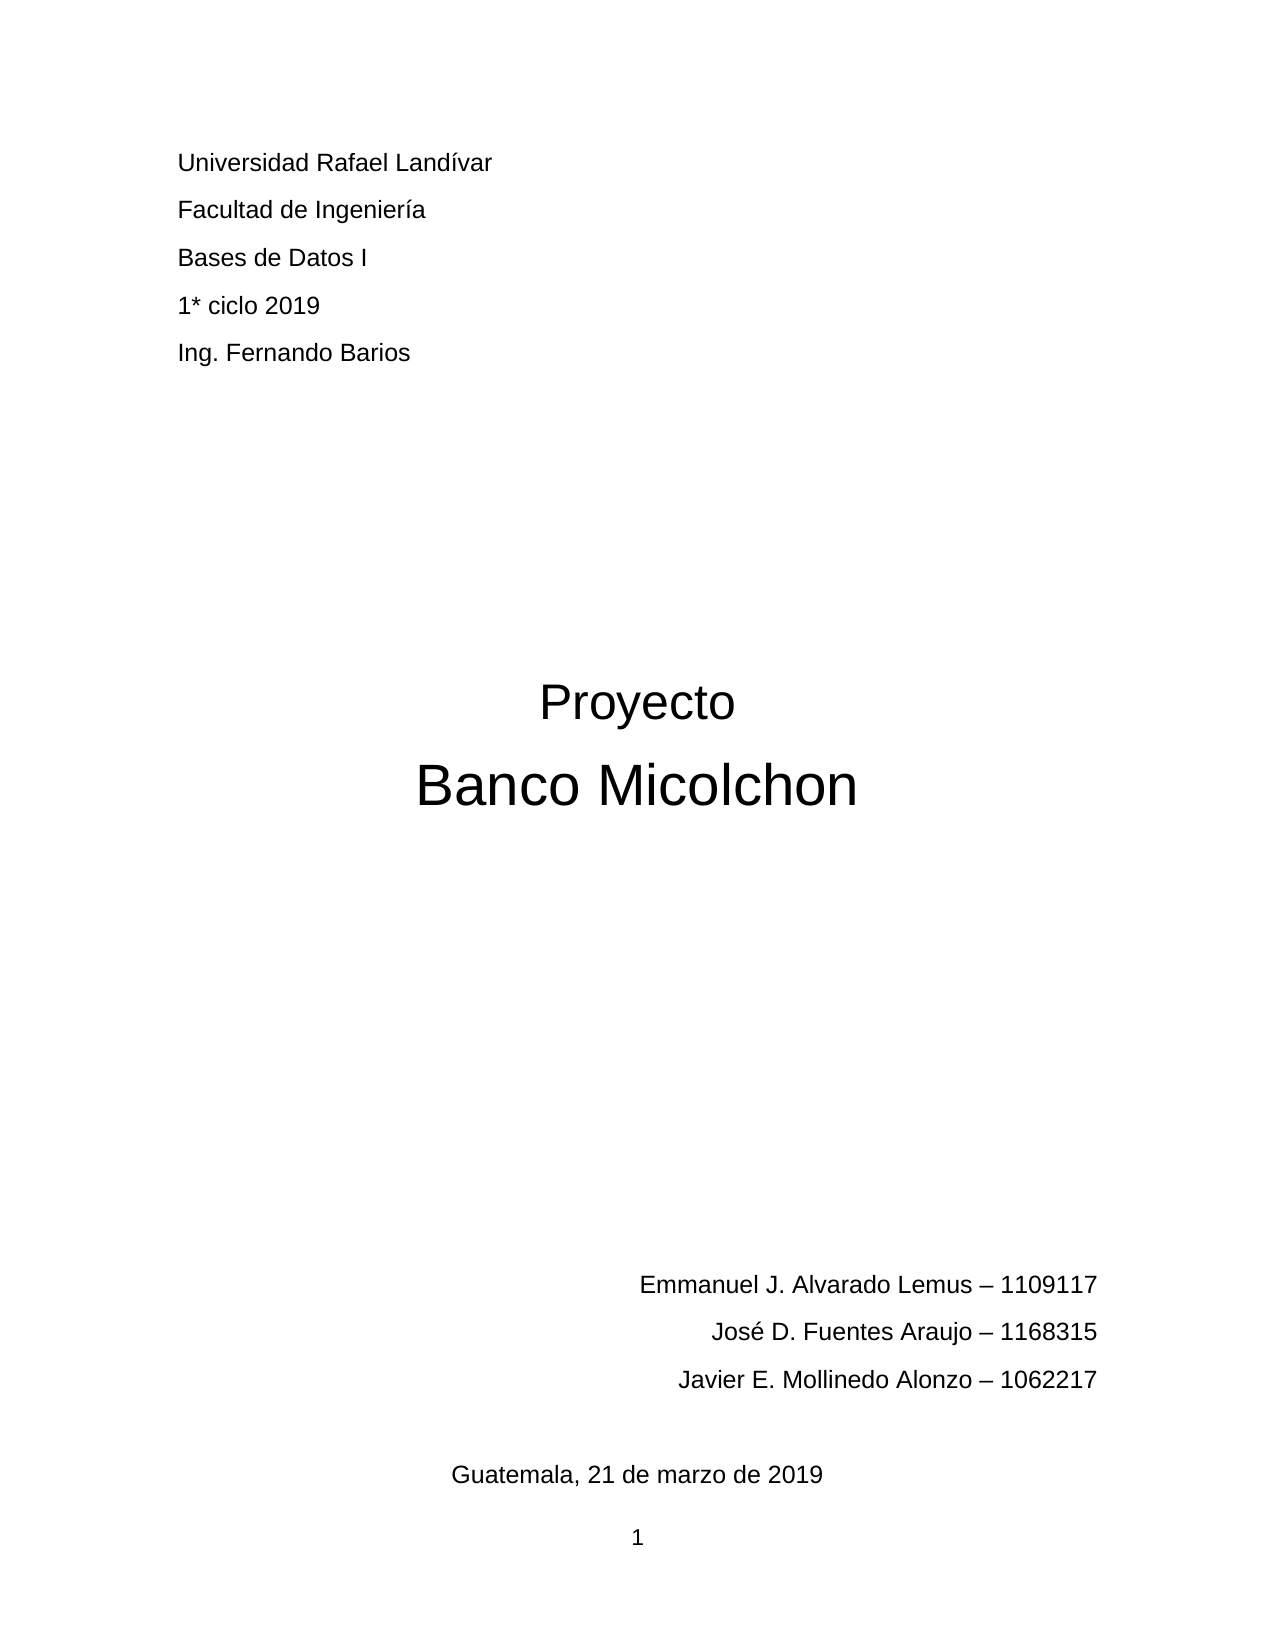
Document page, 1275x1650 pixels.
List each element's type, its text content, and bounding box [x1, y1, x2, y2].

text Banco Micolchon [177, 751, 1098, 818]
text Proyecto [177, 672, 1098, 730]
text Facultad de Ingeniería [177, 195, 1098, 224]
text Guatemala, 21 de marzo de 2019 [177, 1460, 1098, 1489]
text Bases de Datos I [177, 243, 1098, 272]
text 1* ciclo 2019 [177, 291, 1098, 319]
text José D. Fuentes Araujo – 1168315 [177, 1317, 1098, 1346]
text Ing. Fernando Barios [177, 338, 1098, 367]
text Emmanuel J. Alvarado Lemus – 1109117 [177, 1269, 1098, 1298]
text Universidad Rafael Landívar [177, 148, 1098, 176]
text Javier E. Mollinedo Alonzo – 1062217 [177, 1365, 1098, 1394]
